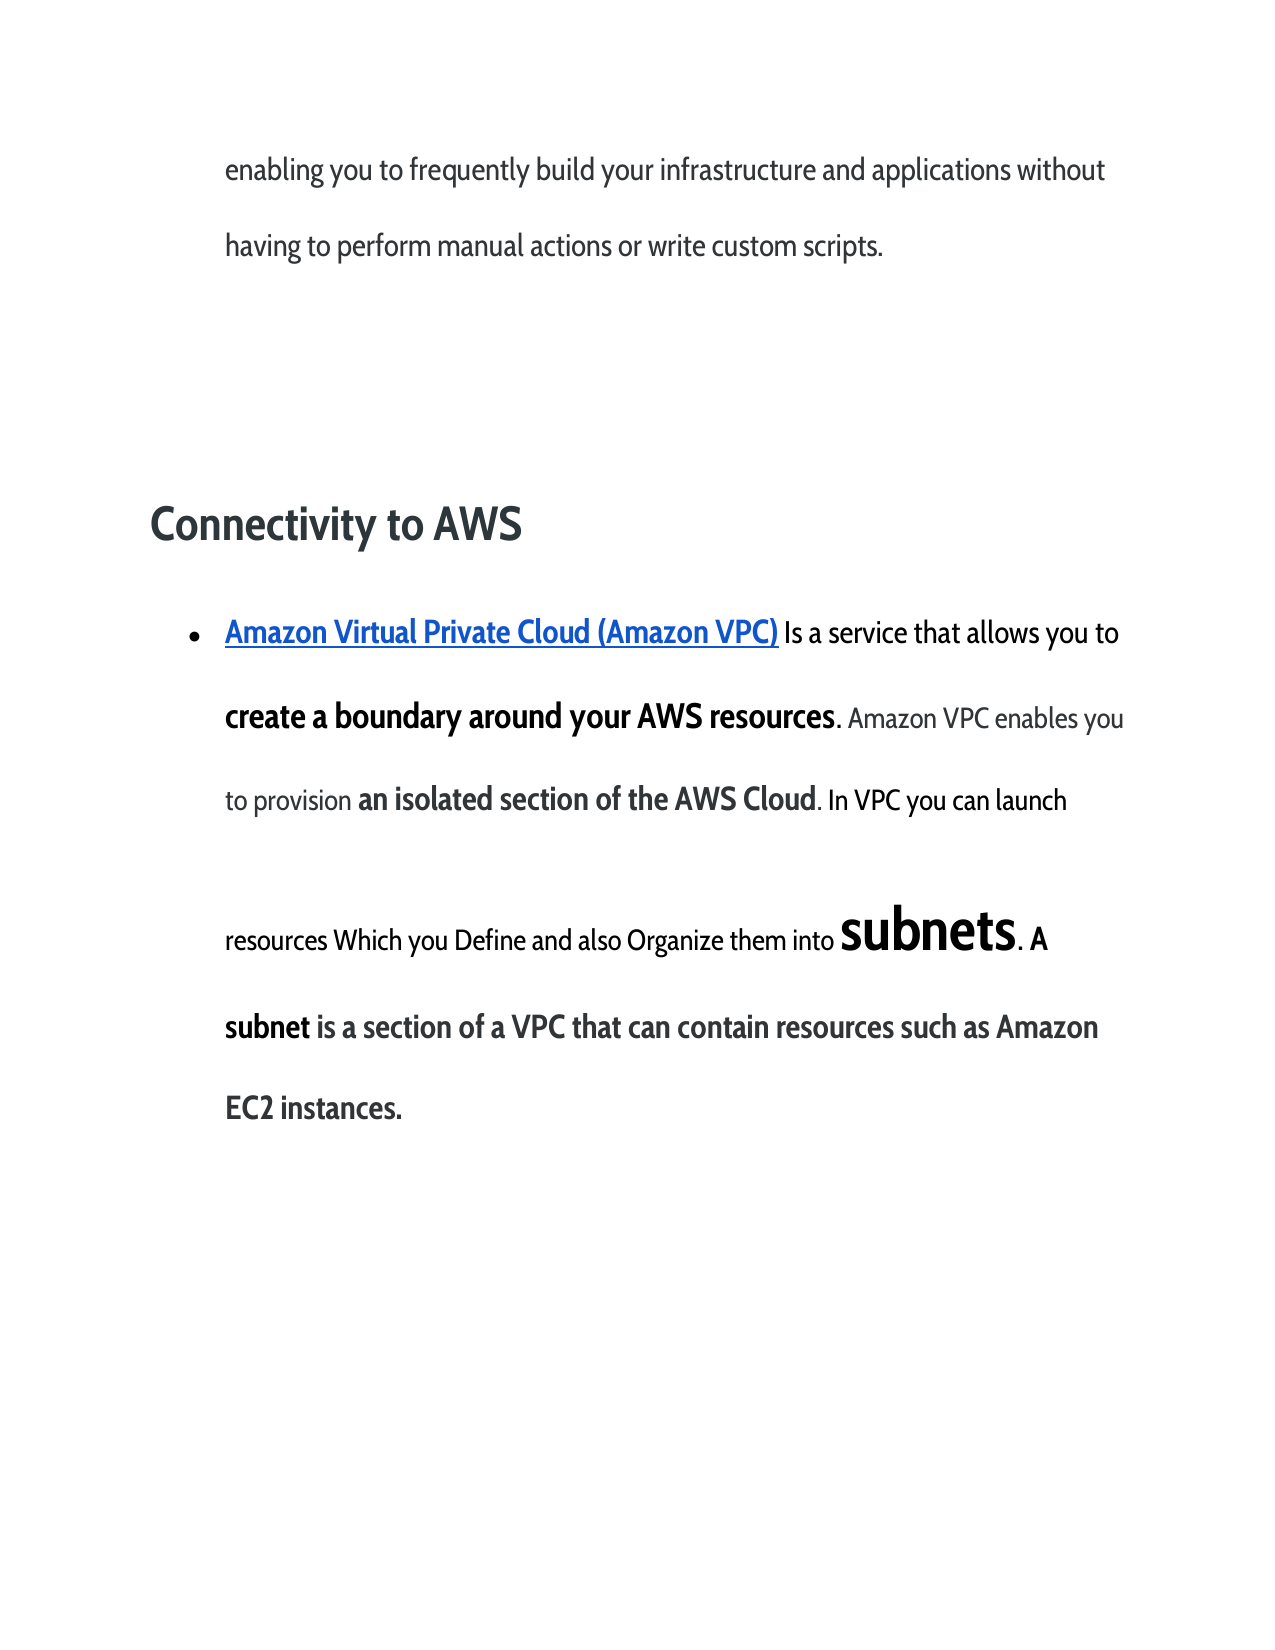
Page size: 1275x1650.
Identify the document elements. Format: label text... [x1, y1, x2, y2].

subtitle Connectivity to AWS [150, 494, 1125, 553]
list Amazon Virtual Private Cloud (Amazon VPC) Is a service that allows you to create a boundary around your AWS resources. Amazon VPC enables you to provision an isolated section of the AWS Cloud. In VPC you can launch resources Which you Define and also Organize them into subnets. A subnet is a section of a VPC that can contain resources such as Amazon EC2 instances. [187, 611, 1125, 1128]
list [187, 150, 1125, 264]
